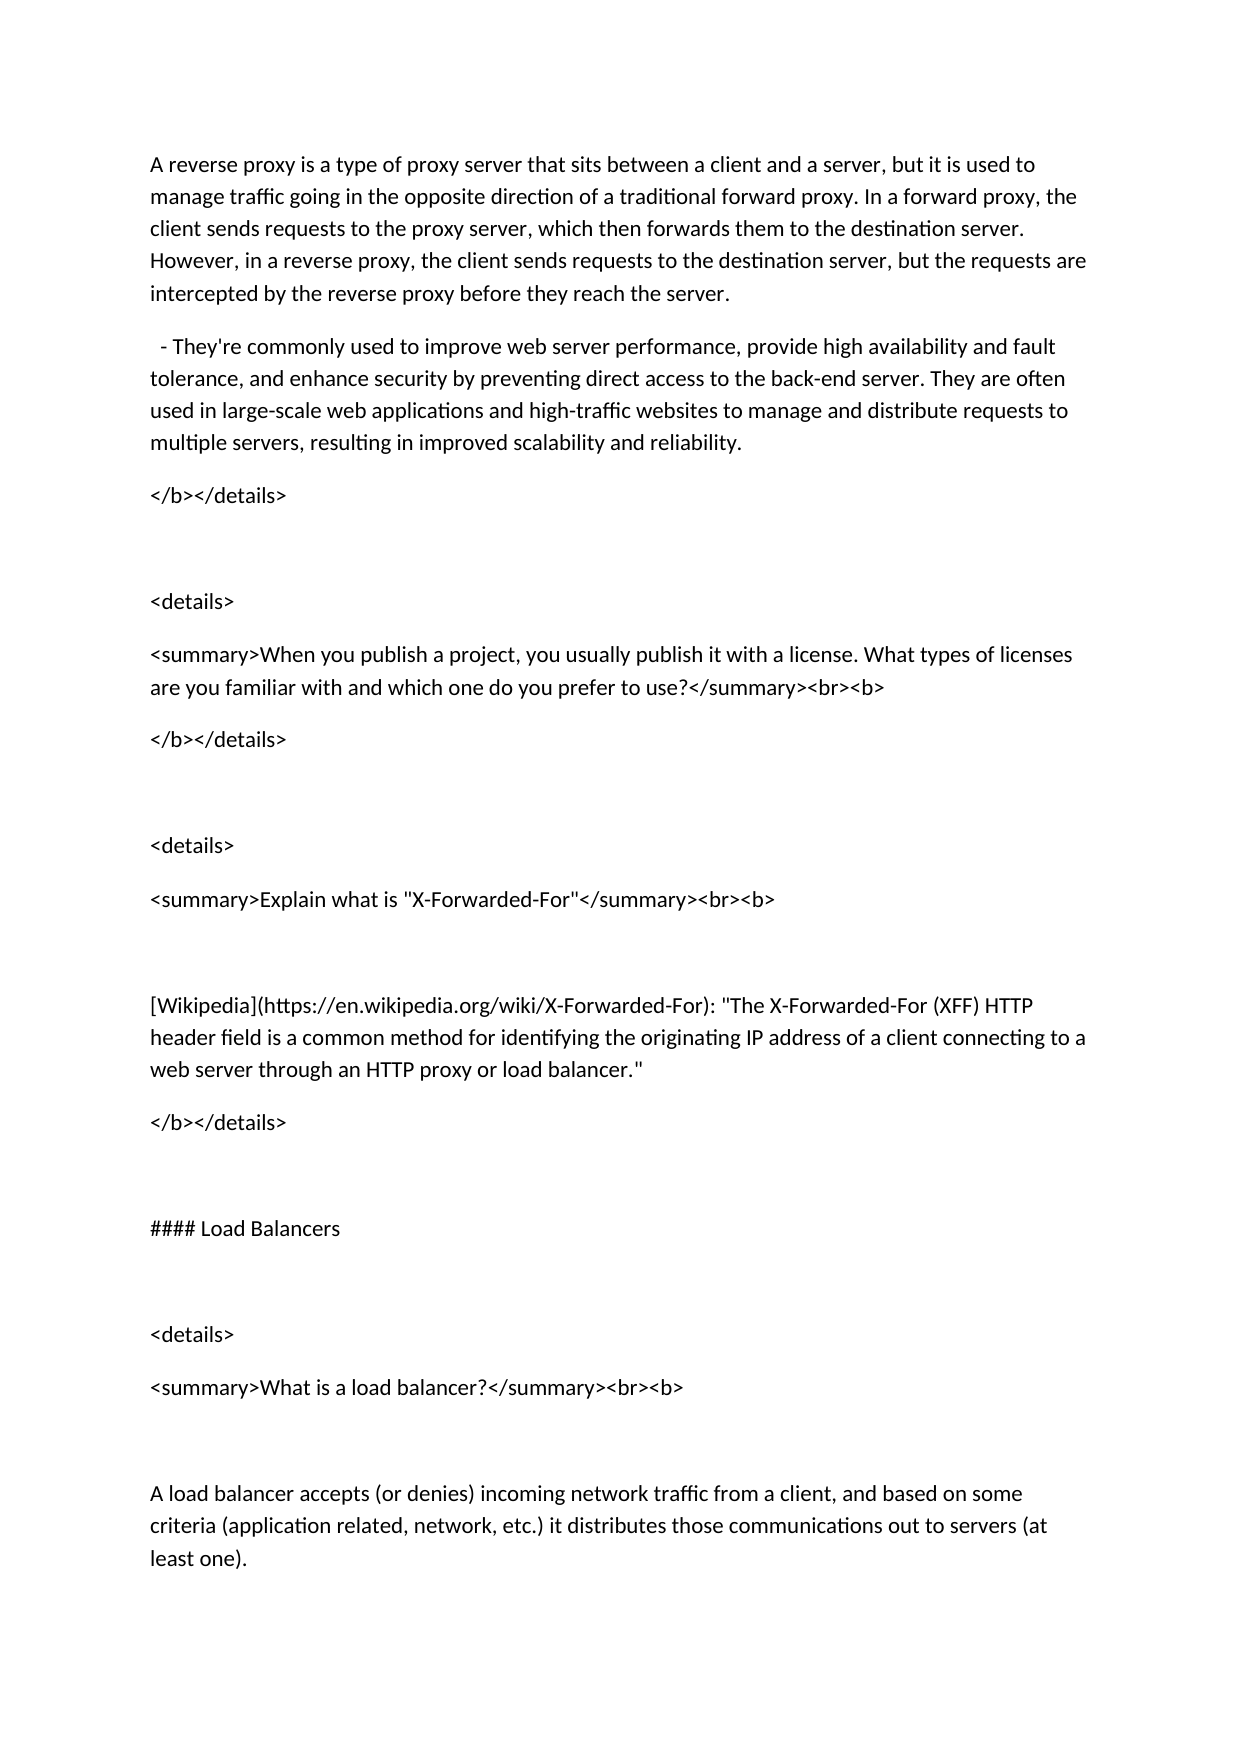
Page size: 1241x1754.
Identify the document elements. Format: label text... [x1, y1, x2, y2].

text <summary>What is a load balancer?</summary><br><b> [150, 1373, 1090, 1401]
text #### Load Balancers [150, 1214, 1090, 1242]
text <summary>When you publish a project, you usually publish it with a license. What types of licenses are you familiar with and which one do you prefer to use?</summary><br><b> [150, 640, 1090, 701]
text <details> [150, 1320, 1090, 1348]
text <details> [150, 587, 1090, 615]
text </b></details> [150, 726, 1090, 754]
text <summary>Explain what is "X-Forwarded-For"</summary><br><b> [150, 885, 1090, 913]
text </b></details> [150, 1108, 1090, 1136]
text [Wikipedia](https://en.wikipedia.org/wiki/X-Forwarded-For): "The X-Forwarded-For (XFF) HTTP header field is a common method for identifying the originating IP address of a client connecting to a web server through an HTTP proxy or load balancer." [150, 991, 1090, 1083]
text A reverse proxy is a type of proxy server that sits between a client and a server, but it is used to manage traffic going in the opposite direction of a traditional forward proxy. In a forward proxy, the client sends requests to the proxy server, which then forwards them to the destination server. However, in a reverse proxy, the client sends requests to the destination server, but the requests are intercepted by the reverse proxy before they reach the server. [150, 150, 1090, 307]
text <details> [150, 832, 1090, 860]
text - They're commonly used to improve web server performance, provide high availability and fault tolerance, and enhance security by preventing direct access to the back-end server. They are often used in large-scale web applications and high-traffic websites to manage and distribute requests to multiple servers, resulting in improved scalability and reliability. [150, 332, 1090, 456]
text A load balancer accepts (or denies) incoming network traffic from a client, and based on some criteria (application related, network, etc.) it distributes those communications out to servers (at least one). [150, 1479, 1090, 1572]
text </b></details> [150, 481, 1090, 509]
